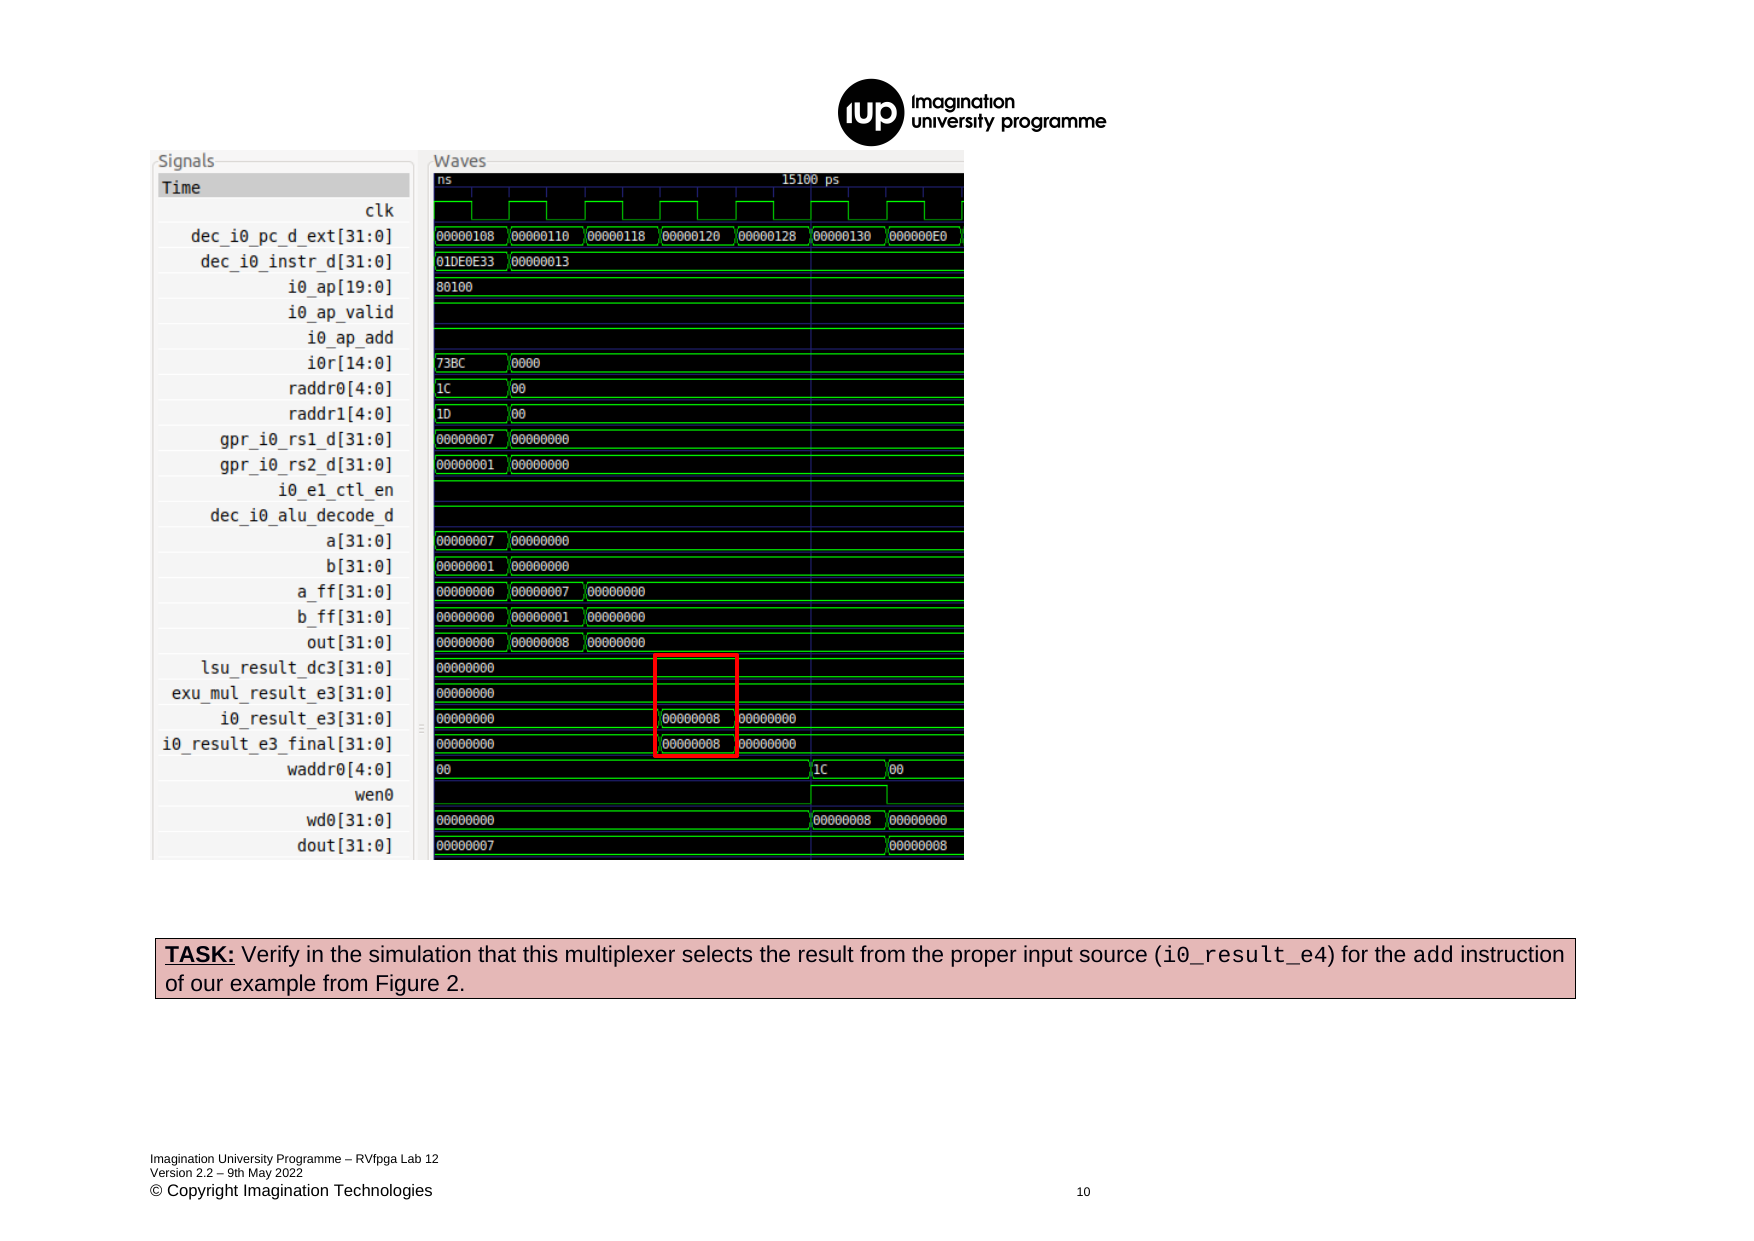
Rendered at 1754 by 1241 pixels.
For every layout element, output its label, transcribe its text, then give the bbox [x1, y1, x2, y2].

picture [837, 77, 1108, 148]
picture [150, 150, 964, 860]
list TASK: Verify in the simulation that this multiplexer selects the result from the proper input source (i0_result_e4) for the add instruction of our example from Figure 2. [156, 939, 1575, 998]
